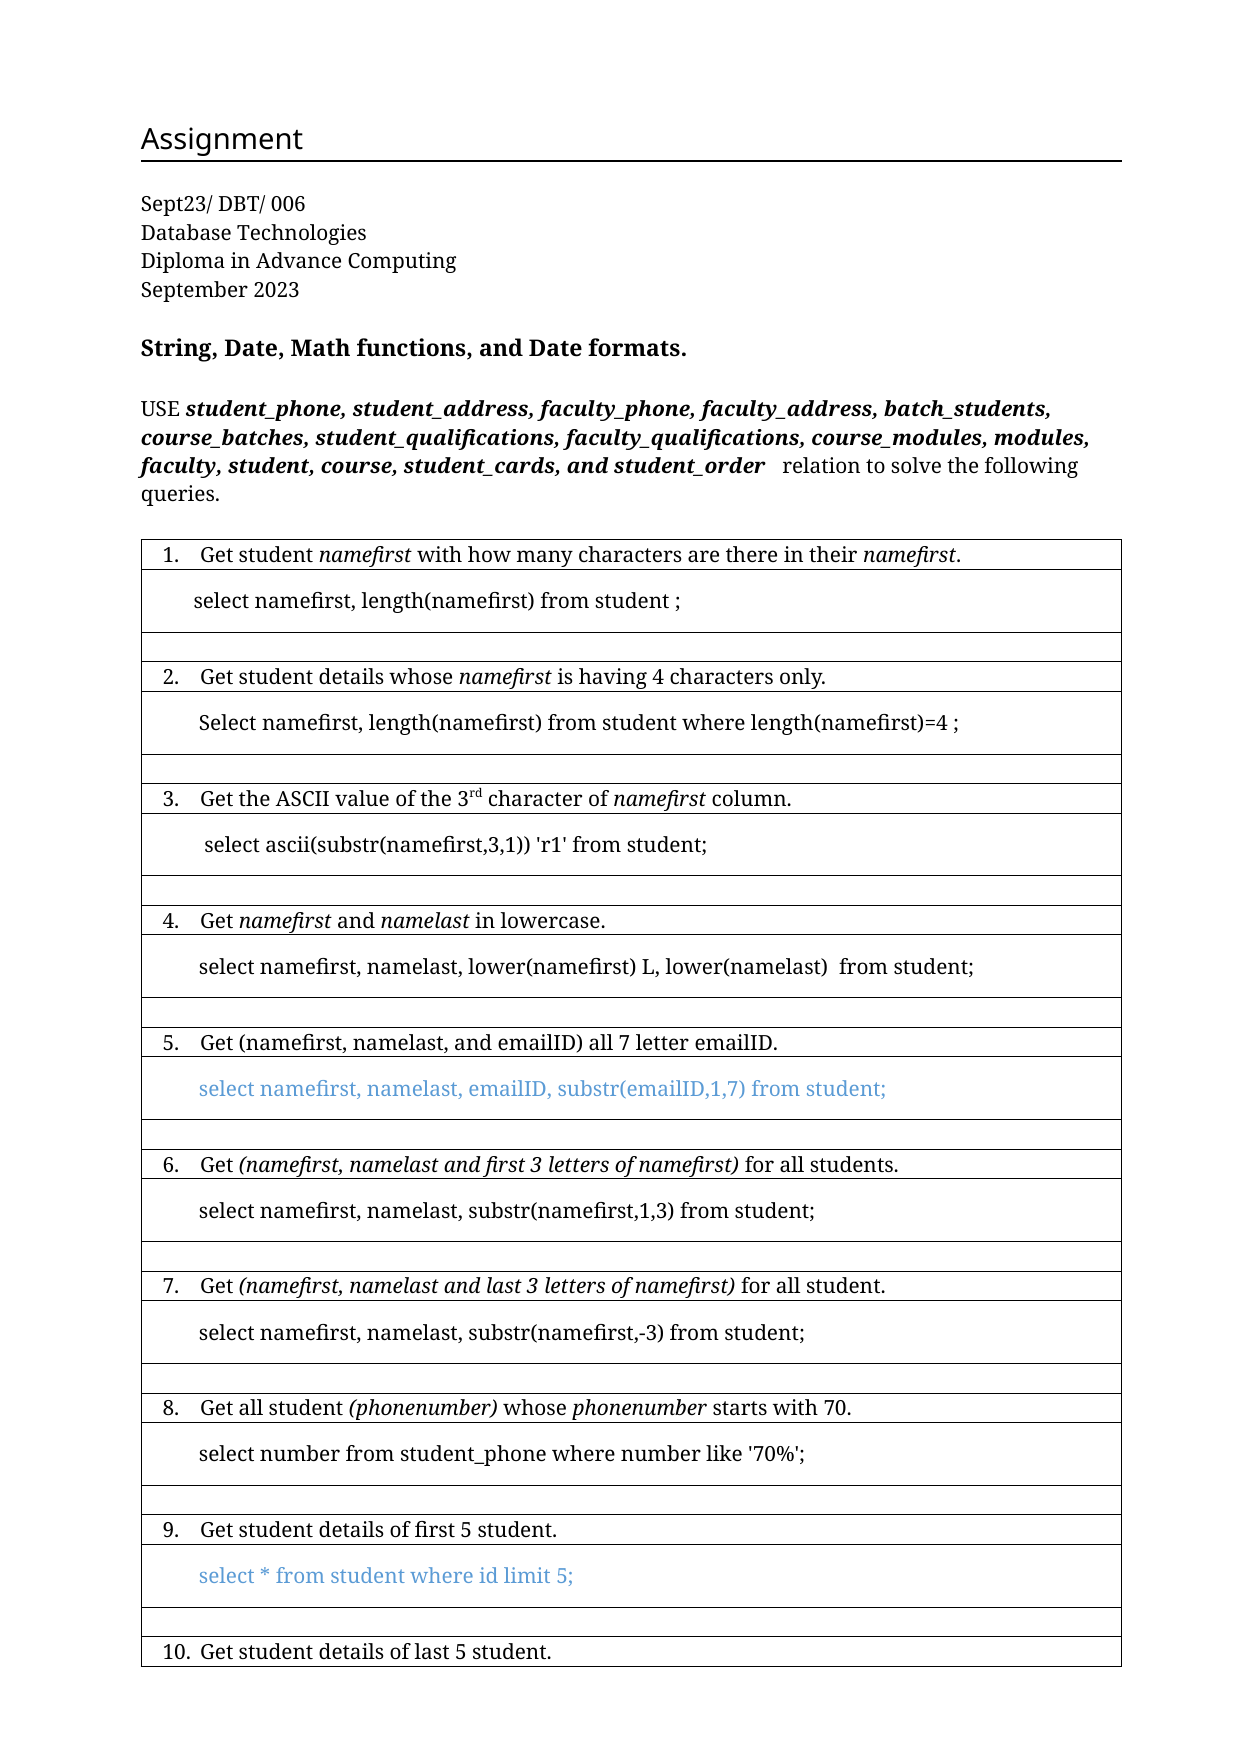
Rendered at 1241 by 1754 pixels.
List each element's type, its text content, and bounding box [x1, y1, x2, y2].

table_cell [142, 1242, 1121, 1271]
text Assignment [141, 118, 1122, 160]
text Database Technologies [141, 218, 1122, 246]
table_cell Get (namefirst, namelast, and emailID) all 7 letter emailID. [142, 1028, 1121, 1056]
table_cell Get student details of first 5 student. [142, 1515, 1121, 1544]
table_cell Get (namefirst, namelast and last 3 letters of namefirst) for all student. [142, 1272, 1121, 1300]
table_cell [142, 1120, 1121, 1149]
text Sept23/ DBT/ 006 [141, 189, 1122, 218]
table_cell [142, 633, 1121, 661]
table_cell [142, 755, 1121, 783]
table_cell select * from student where id limit 5; [142, 1545, 1121, 1607]
table_cell [142, 1486, 1121, 1514]
table_cell select namefirst, namelast, lower(namefirst) L, lower(namelast) from student; [142, 935, 1121, 997]
table_cell [142, 876, 1121, 905]
table_cell select ascii(substr(namefirst,3,1)) 'r1' from student; [142, 814, 1121, 875]
table_cell [142, 1608, 1121, 1636]
text USE student_phone, student_address, faculty_phone, faculty_address, batch_students, course_batches, student_qualifications, faculty_qualifications, course_modules, modules, faculty, student, course, student_cards, and student_order relation to solve the following queries. [141, 394, 1122, 508]
table_cell Get all student (phonenumber) whose phonenumber starts with 70. [142, 1394, 1121, 1422]
table_cell select namefirst, length(namefirst) from student ; [142, 570, 1121, 632]
table_cell Get the ASCII value of the 3rd character of namefirst column. [142, 784, 1121, 812]
table_cell Get student details whose namefirst is having 4 characters only. [142, 662, 1121, 691]
text String, Date, Math functions, and Date formats. [141, 332, 1122, 363]
table_cell Get student details of last 5 student. [142, 1637, 1121, 1666]
table_cell [142, 1364, 1121, 1392]
table_header Get student namefirst with how many characters are there in their namefirst. [142, 540, 1121, 569]
table_cell Select namefirst, length(namefirst) from student where length(namefirst)=4 ; [142, 692, 1121, 753]
table_cell Get namefirst and namelast in lowercase. [142, 906, 1121, 934]
table_cell select namefirst, namelast, emailID, substr(emailID,1,7) from student; [142, 1057, 1121, 1119]
table_cell select namefirst, namelast, substr(namefirst,1,3) from student; [142, 1179, 1121, 1241]
text Diploma in Advance Computing [141, 246, 1122, 275]
table_cell [142, 998, 1121, 1027]
table_cell select number from student_phone where number like '70%'; [142, 1423, 1121, 1485]
text September 2023 [141, 275, 1122, 303]
table_cell Get (namefirst, namelast and first 3 letters of namefirst) for all students. [142, 1150, 1121, 1178]
table_cell select namefirst, namelast, substr(namefirst,-3) from student; [142, 1301, 1121, 1363]
